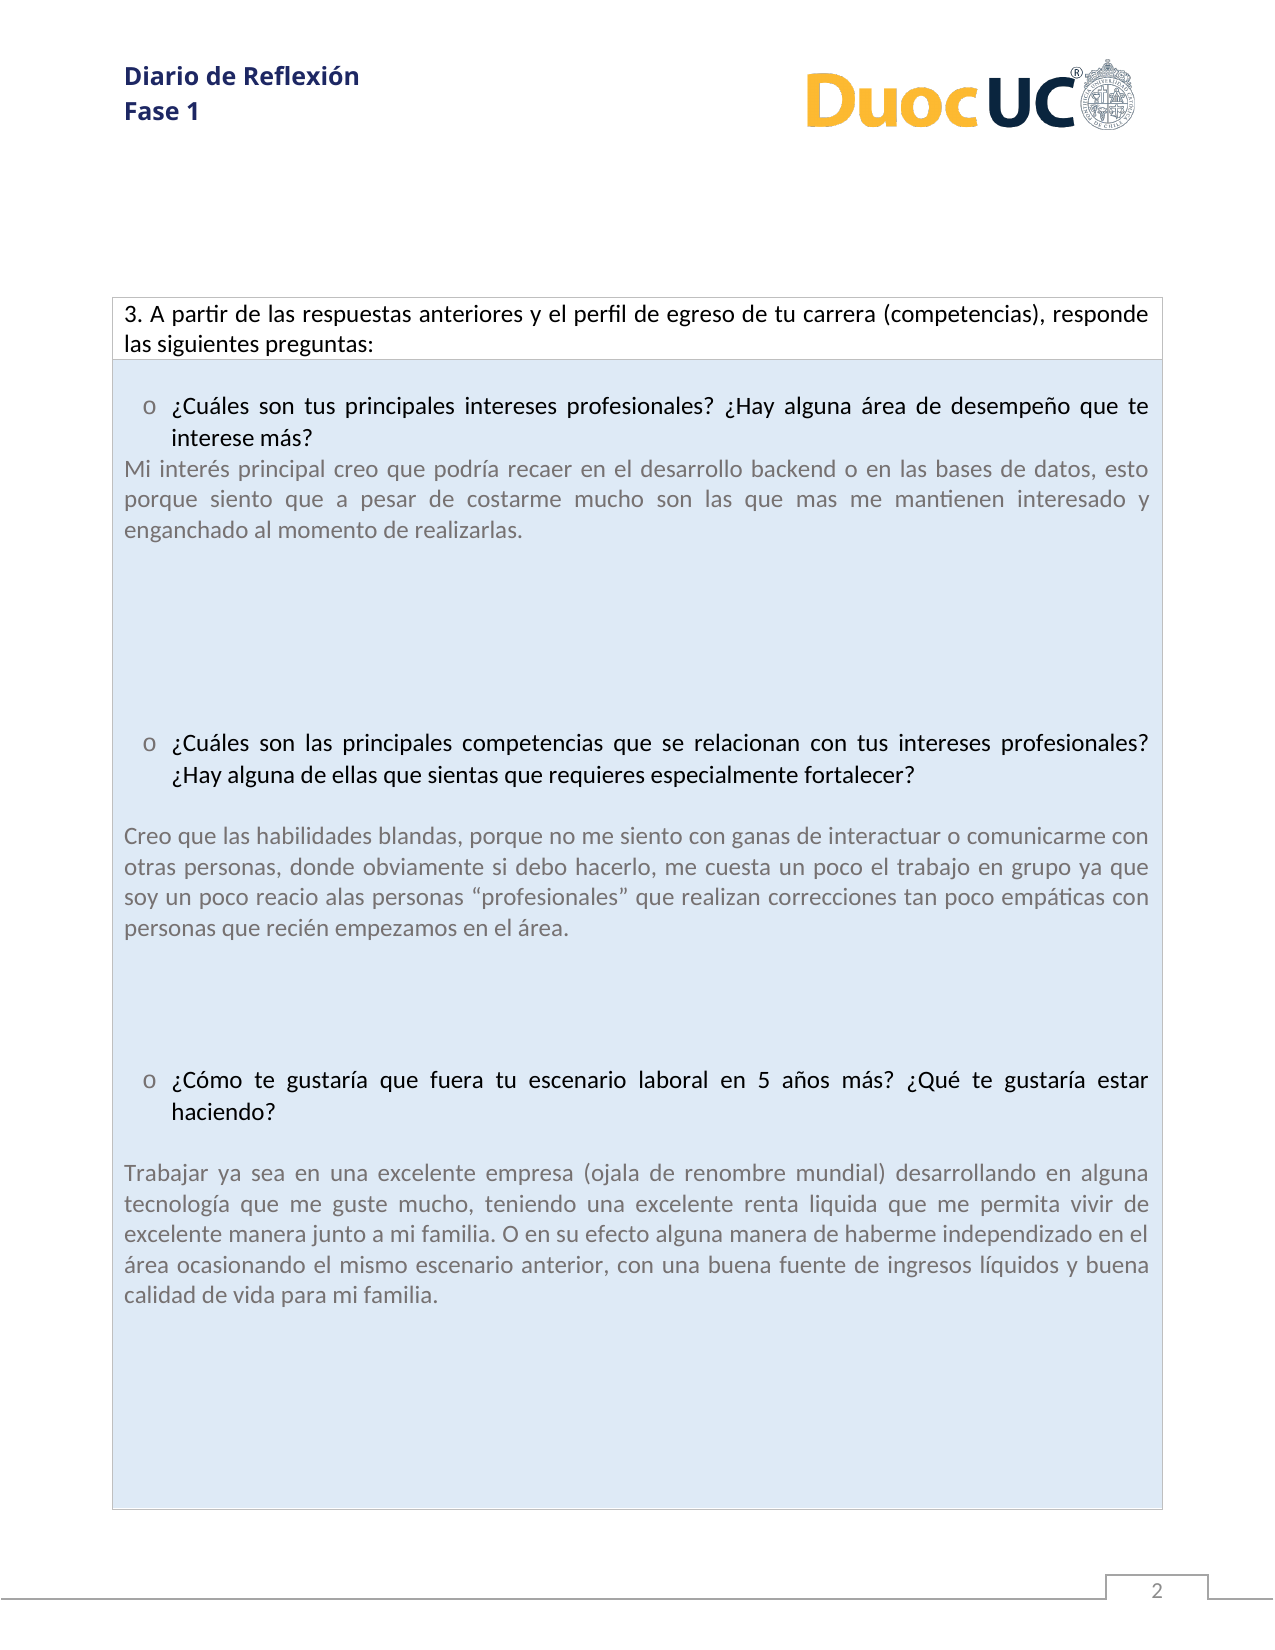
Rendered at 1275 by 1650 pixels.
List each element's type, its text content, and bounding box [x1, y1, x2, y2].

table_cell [113, 360, 1162, 1508]
picture [807, 59, 1135, 130]
table_header 3. A partir de las respuestas anteriores y el perfil de egreso de tu carrera (competencias), responde las siguientes preguntas: [113, 298, 1162, 359]
